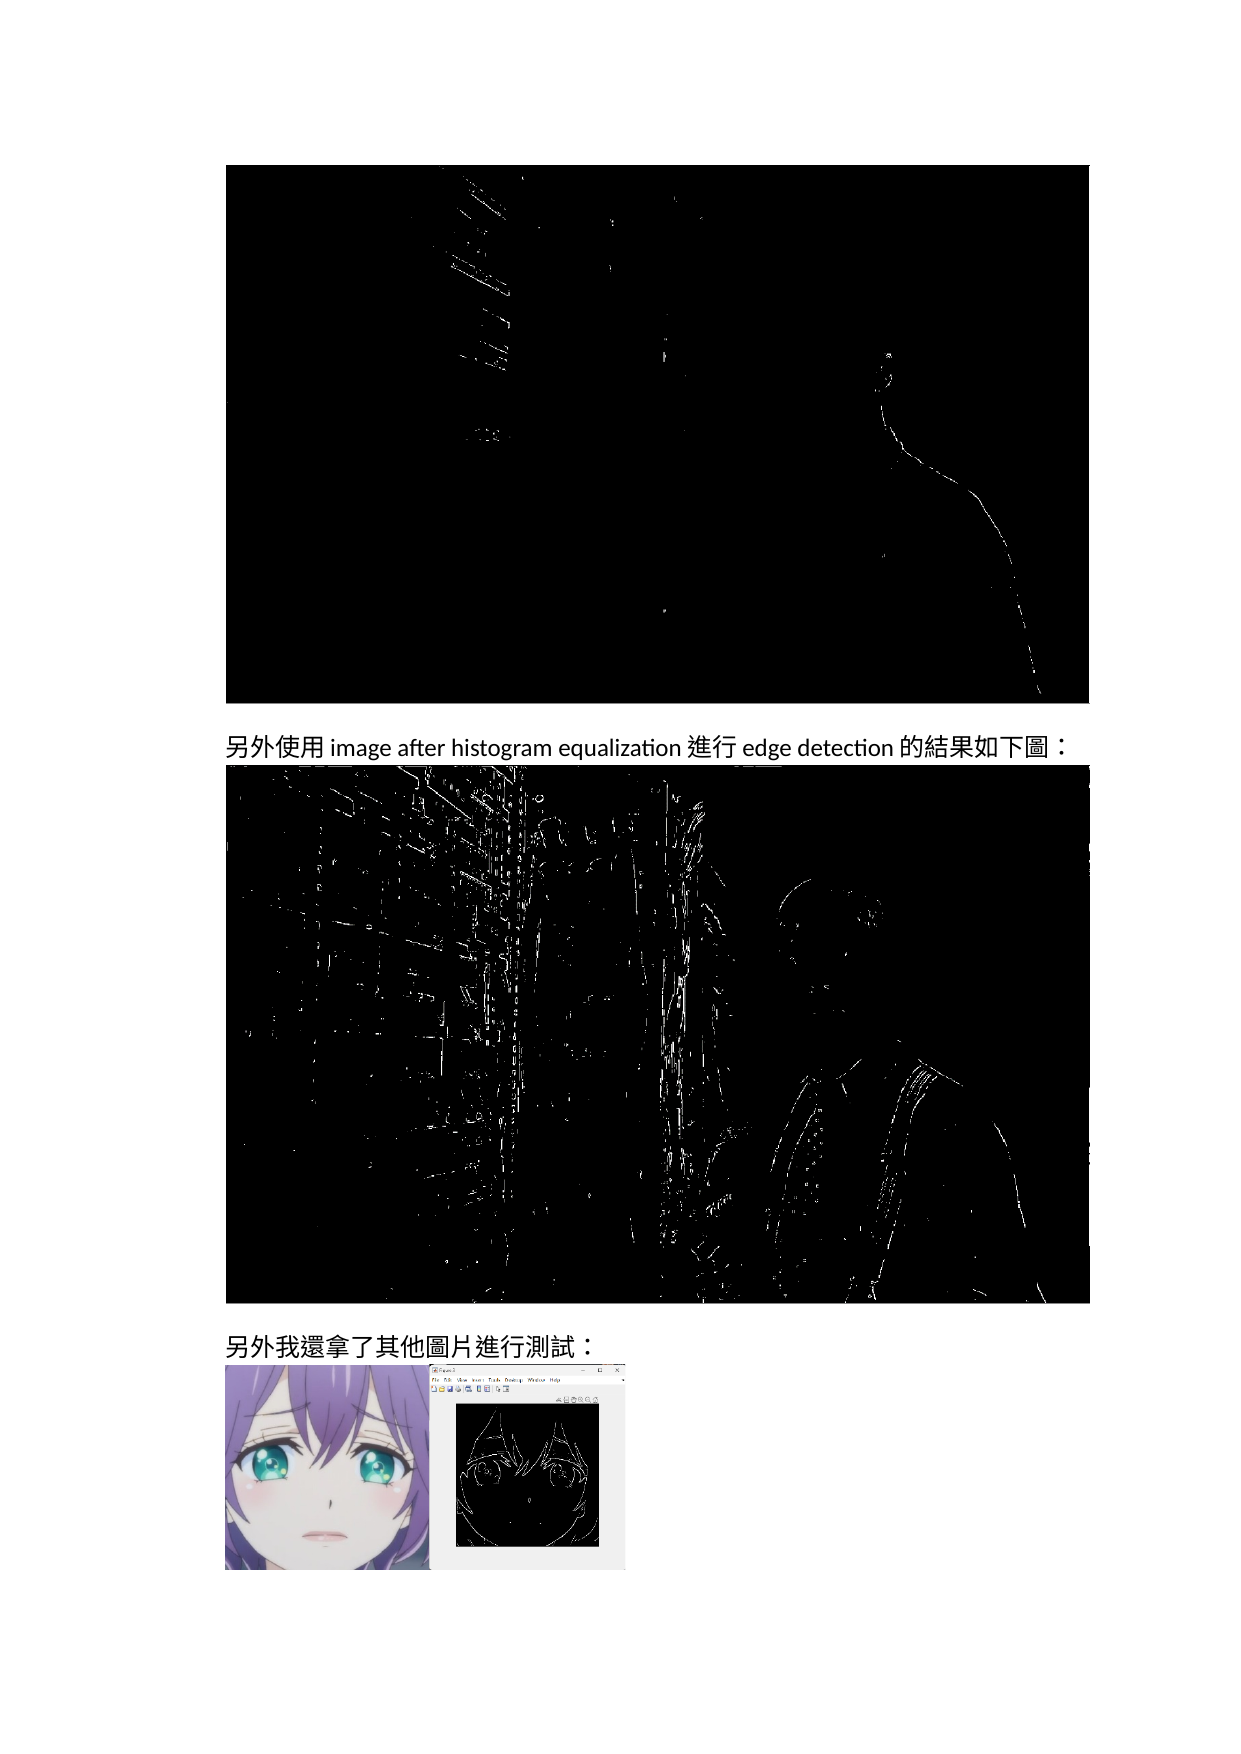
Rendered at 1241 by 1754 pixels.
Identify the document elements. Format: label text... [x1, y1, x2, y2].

picture [225, 164, 1090, 704]
picture [225, 1364, 626, 1570]
picture [225, 764, 1090, 1304]
list 另外使用image after histogram equalization進行edge detection的結果如下圖： [225, 727, 1053, 764]
list 另外我還拿了其他圖片進行測試： [225, 1327, 1053, 1364]
